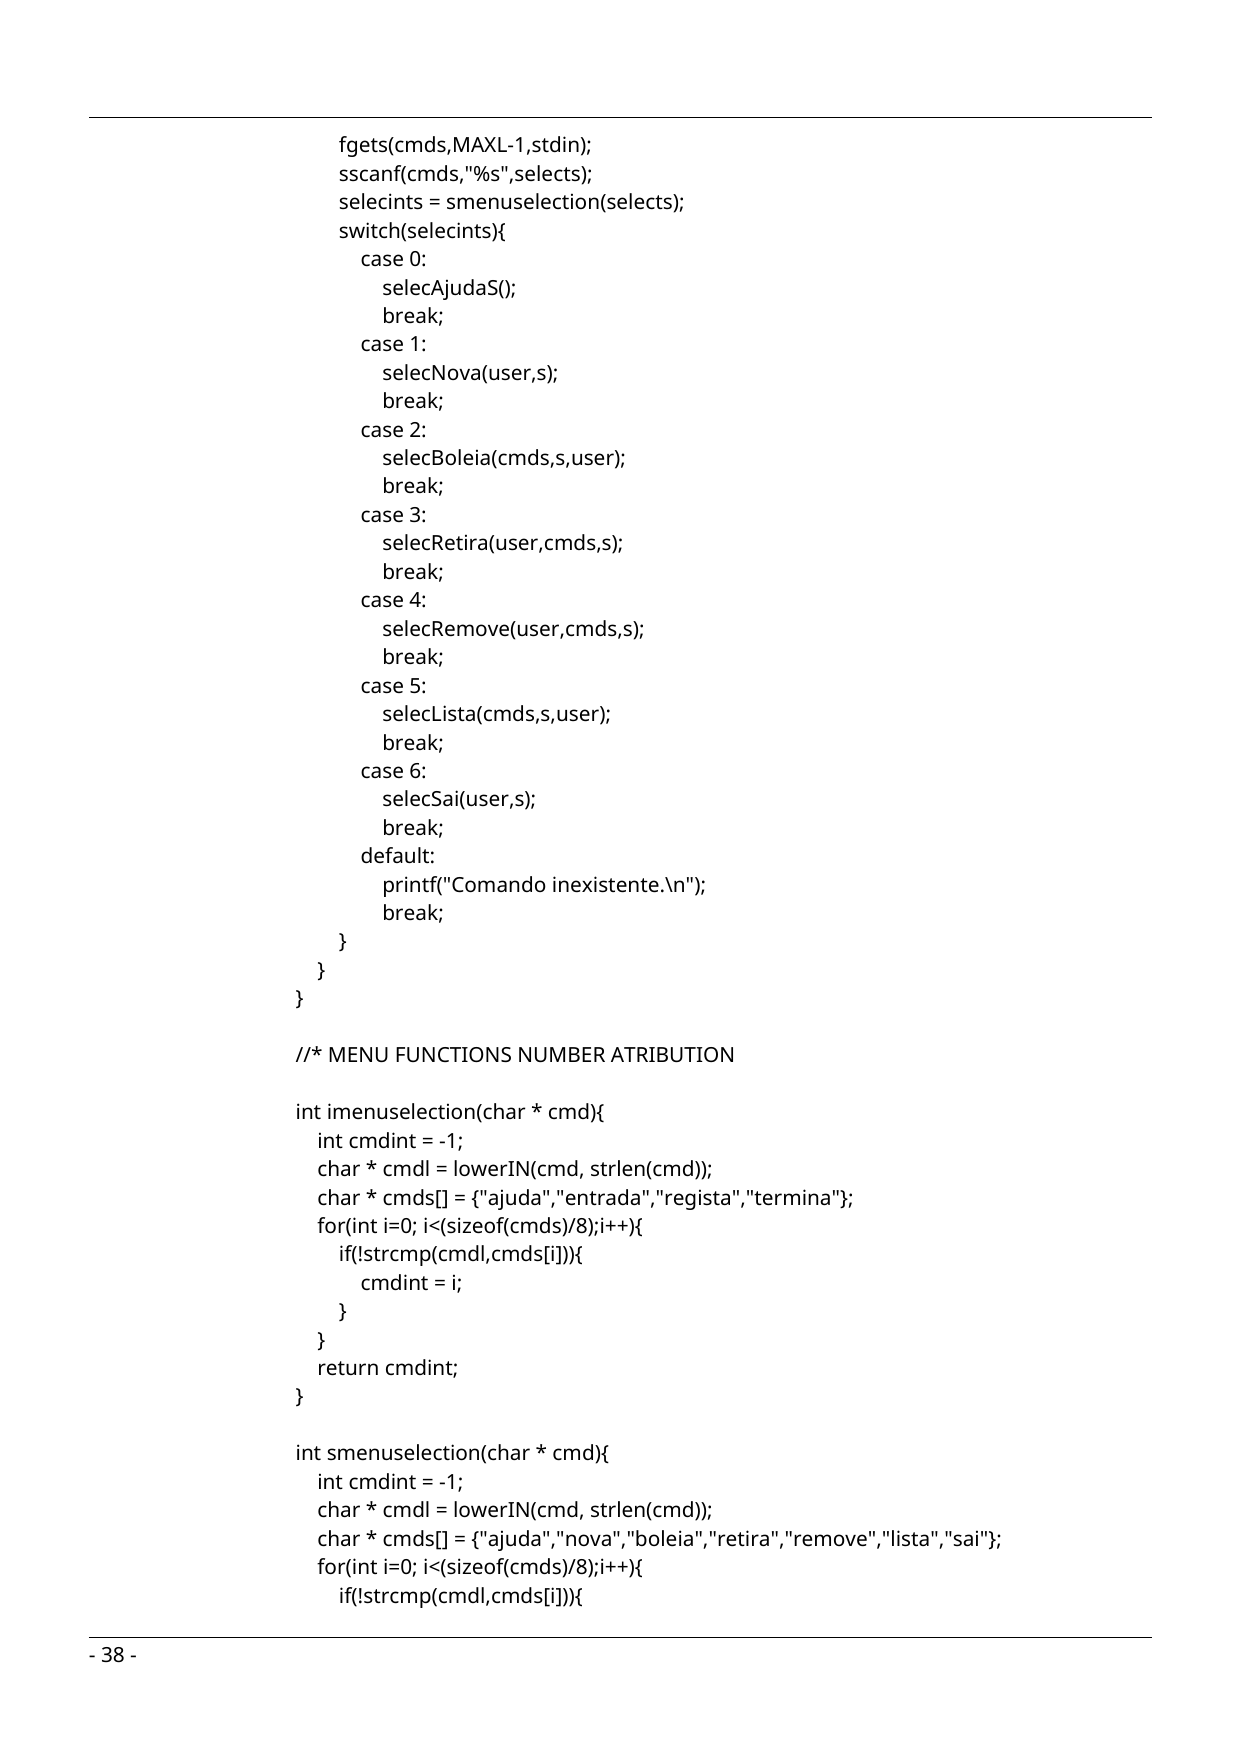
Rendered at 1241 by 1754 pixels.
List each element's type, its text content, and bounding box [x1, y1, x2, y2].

text switch(selecints){ [295, 216, 1152, 244]
text case 1: [295, 329, 1152, 358]
text case 0: [295, 244, 1152, 273]
text case 2: [295, 415, 1152, 443]
text char * cmds[] = {"ajuda","nova","boleia","retira","remove","lista","sai"}; [295, 1524, 1152, 1552]
text char * cmdl = lowerIN(cmd, strlen(cmd)); [295, 1154, 1152, 1183]
text for(int i=0; i<(sizeof(cmds)/8);i++){ [295, 1211, 1152, 1239]
text } [295, 1296, 1152, 1325]
text selecNova(user,s); [295, 358, 1152, 386]
text printf("Comando inexistente.\n"); [295, 870, 1152, 898]
text break; [295, 472, 1152, 500]
text sscanf(cmds,"%s",selects); [295, 159, 1152, 187]
text for(int i=0; i<(sizeof(cmds)/8);i++){ [295, 1552, 1152, 1581]
text break; [295, 642, 1152, 671]
text break; [295, 386, 1152, 415]
text if(!strcmp(cmdl,cmds[i])){ [295, 1239, 1152, 1268]
text selecRemove(user,cmds,s); [295, 614, 1152, 642]
text int smenuselection(char * cmd){ [295, 1438, 1152, 1467]
text selecSai(user,s); [295, 784, 1152, 813]
text case 3: [295, 500, 1152, 528]
text case 6: [295, 756, 1152, 784]
text char * cmds[] = {"ajuda","entrada","regista","termina"}; [295, 1183, 1152, 1211]
text int cmdint = -1; [295, 1126, 1152, 1154]
text } [295, 1325, 1152, 1353]
text char * cmdl = lowerIN(cmd, strlen(cmd)); [295, 1495, 1152, 1524]
text return cmdint; [295, 1353, 1152, 1382]
text selecints = smenuselection(selects); [295, 187, 1152, 216]
text selecAjudaS(); [295, 273, 1152, 301]
text //* MENU FUNCTIONS NUMBER ATRIBUTION [295, 1040, 1152, 1069]
text } [295, 1382, 1152, 1410]
text selecRetira(user,cmds,s); [295, 528, 1152, 557]
text fgets(cmds,MAXL-1,stdin); [295, 130, 1152, 159]
text break; [295, 813, 1152, 841]
text default: [295, 841, 1152, 870]
text if(!strcmp(cmdl,cmds[i])){ [295, 1581, 1152, 1609]
text selecLista(cmds,s,user); [295, 699, 1152, 728]
text } [295, 955, 1152, 983]
text break; [295, 557, 1152, 585]
text cmdint = i; [295, 1268, 1152, 1296]
text } [295, 983, 1152, 1012]
text break; [295, 301, 1152, 329]
text case 4: [295, 585, 1152, 614]
text case 5: [295, 671, 1152, 699]
text int cmdint = -1; [295, 1467, 1152, 1495]
text } [295, 927, 1152, 955]
text break; [295, 728, 1152, 756]
text int imenuselection(char * cmd){ [295, 1097, 1152, 1126]
text selecBoleia(cmds,s,user); [295, 443, 1152, 472]
text break; [295, 898, 1152, 927]
